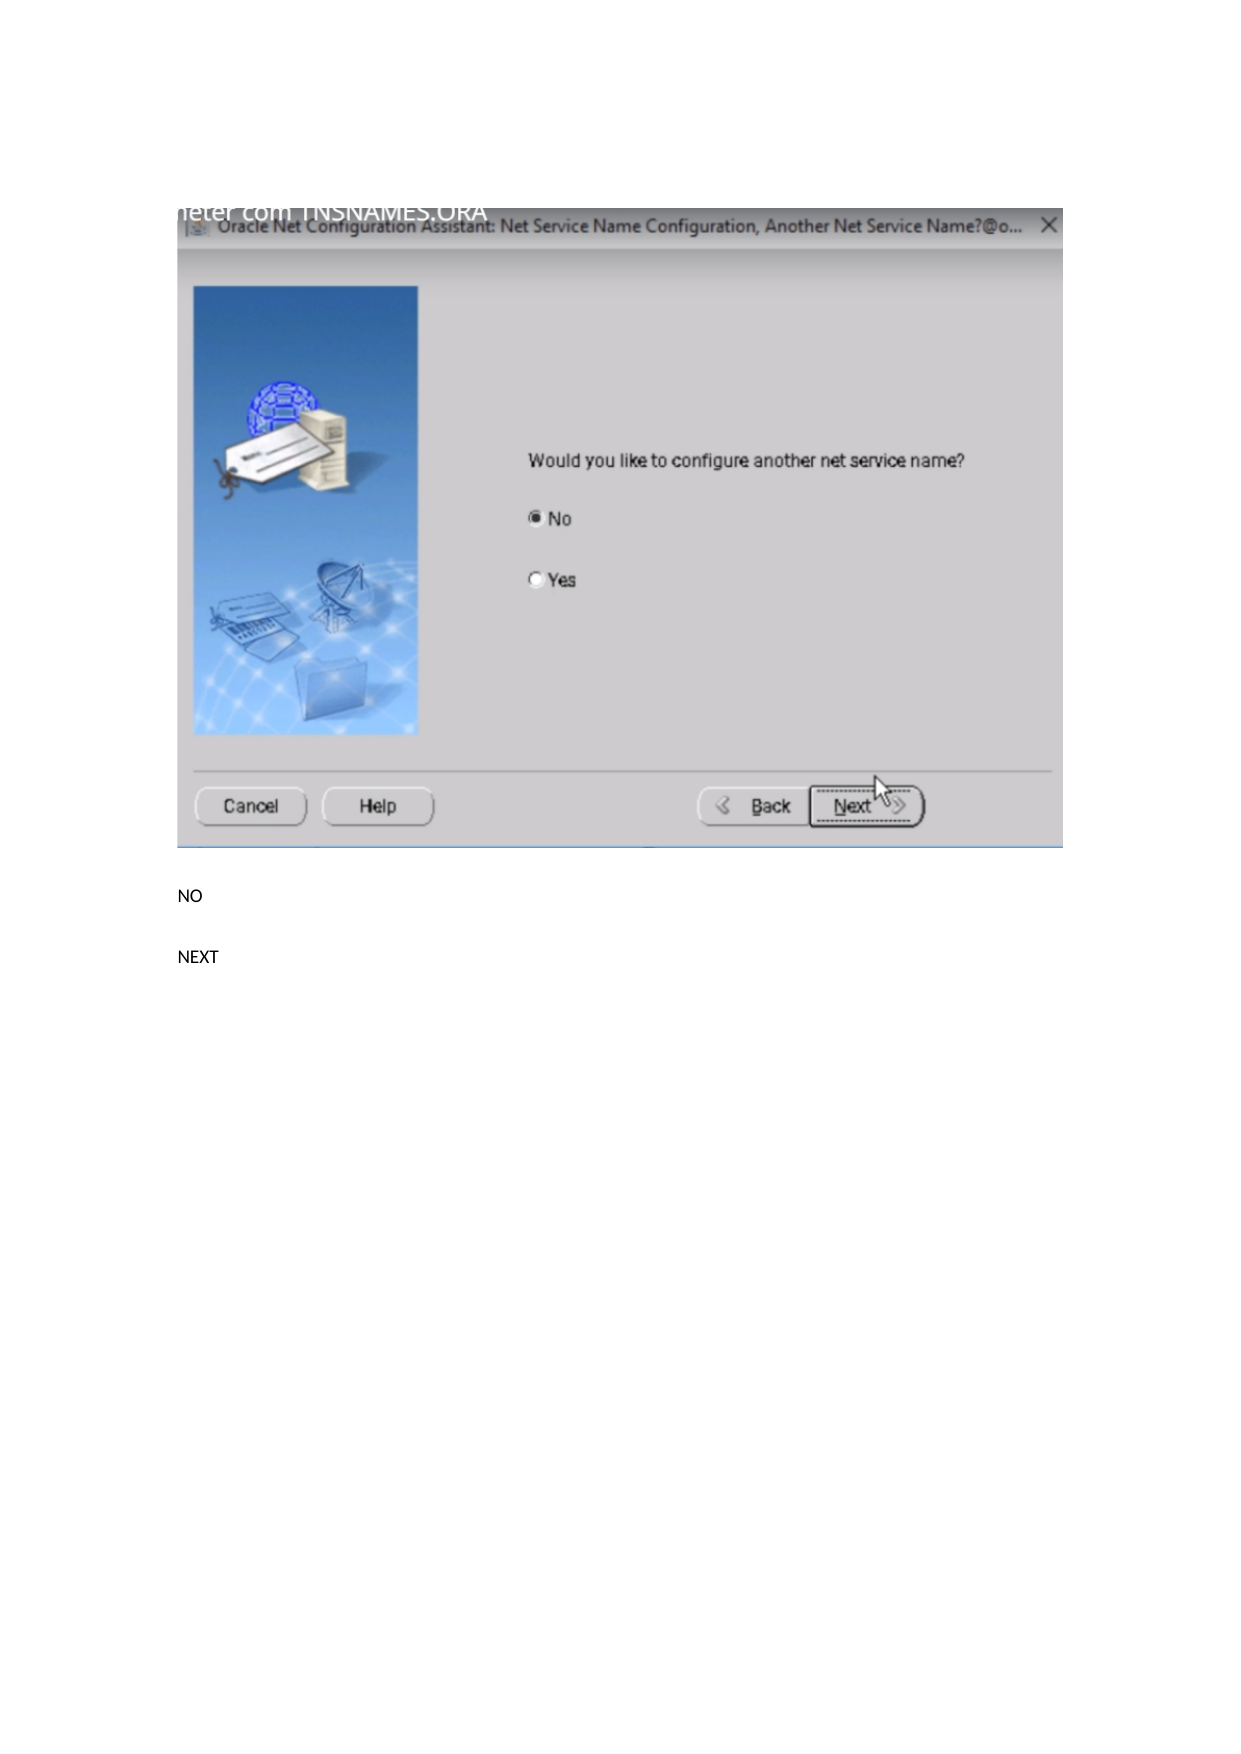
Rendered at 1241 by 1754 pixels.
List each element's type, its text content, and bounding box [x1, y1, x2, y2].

text NEXT [177, 927, 1063, 968]
text NO [177, 866, 1063, 907]
picture [177, 208, 1063, 848]
